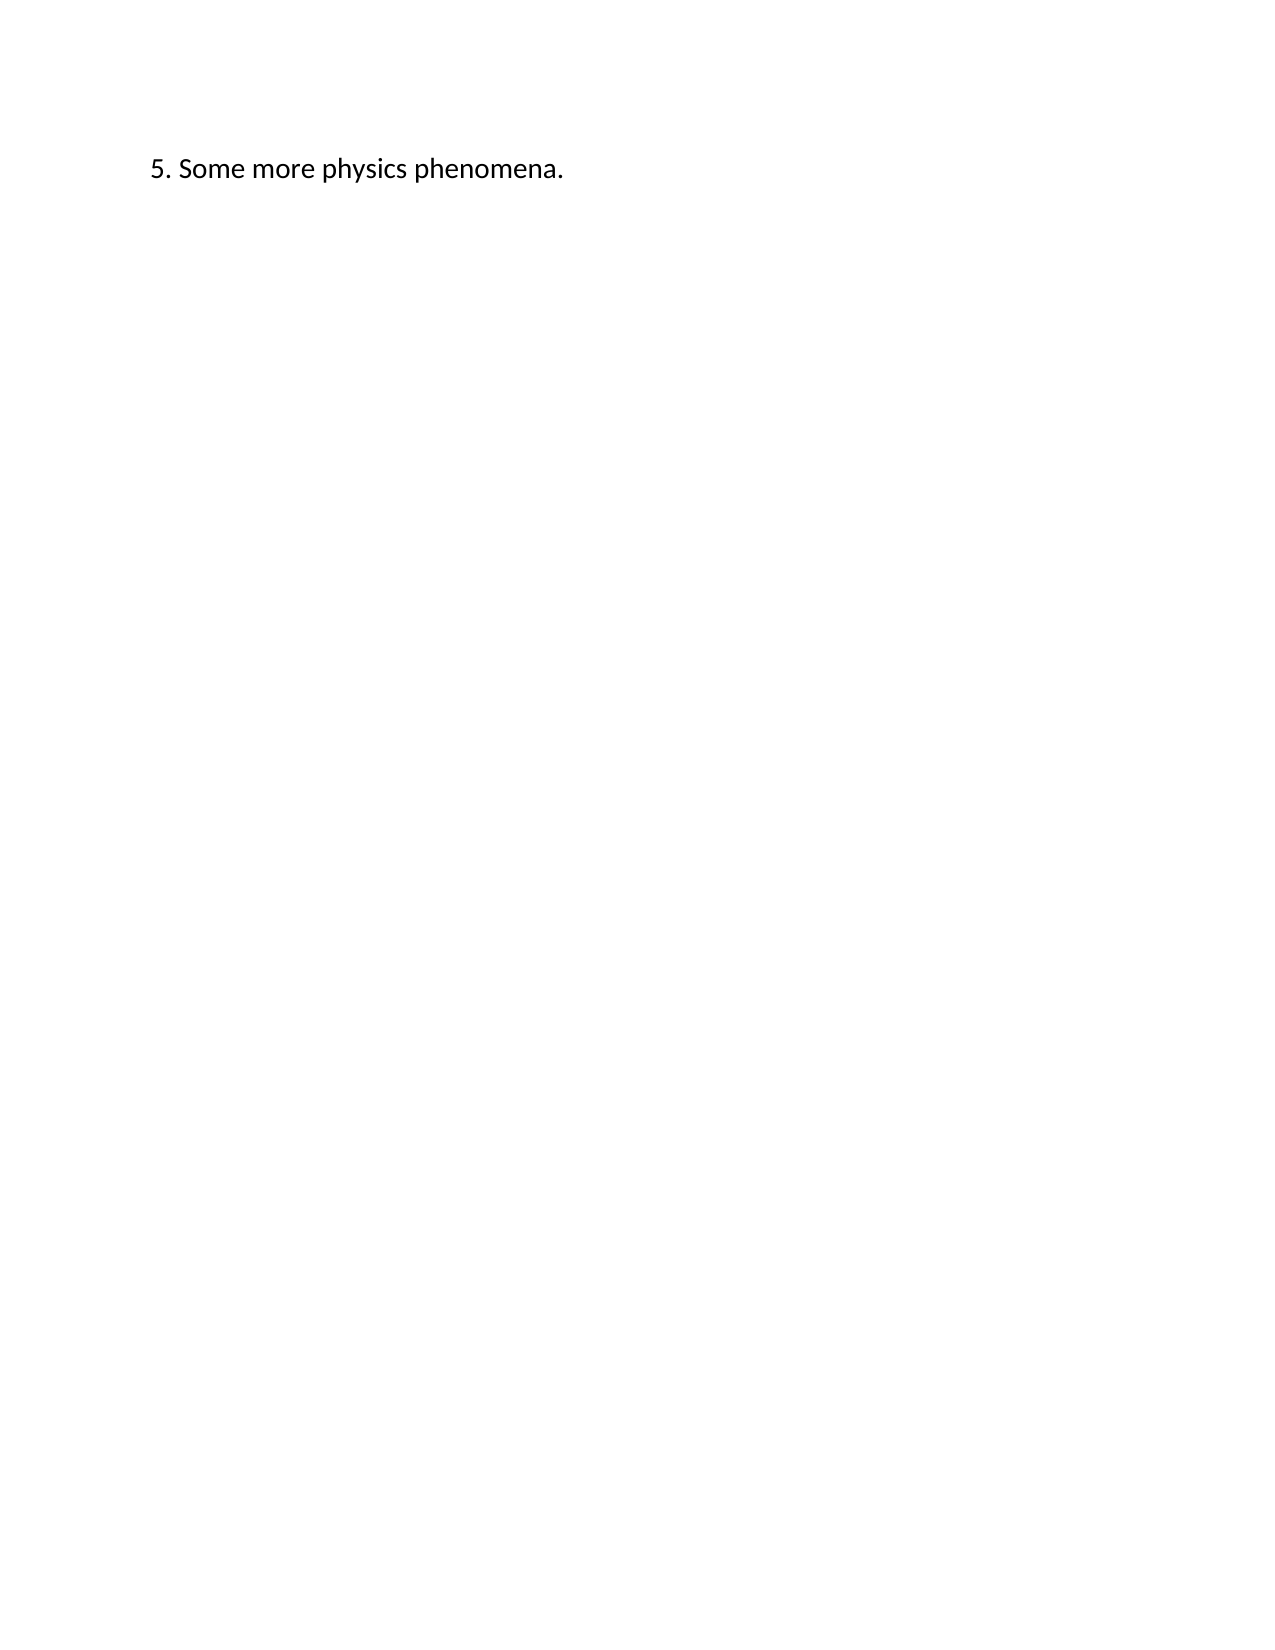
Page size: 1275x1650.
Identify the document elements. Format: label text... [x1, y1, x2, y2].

text 5. Some more physics phenomena. [150, 150, 1125, 186]
